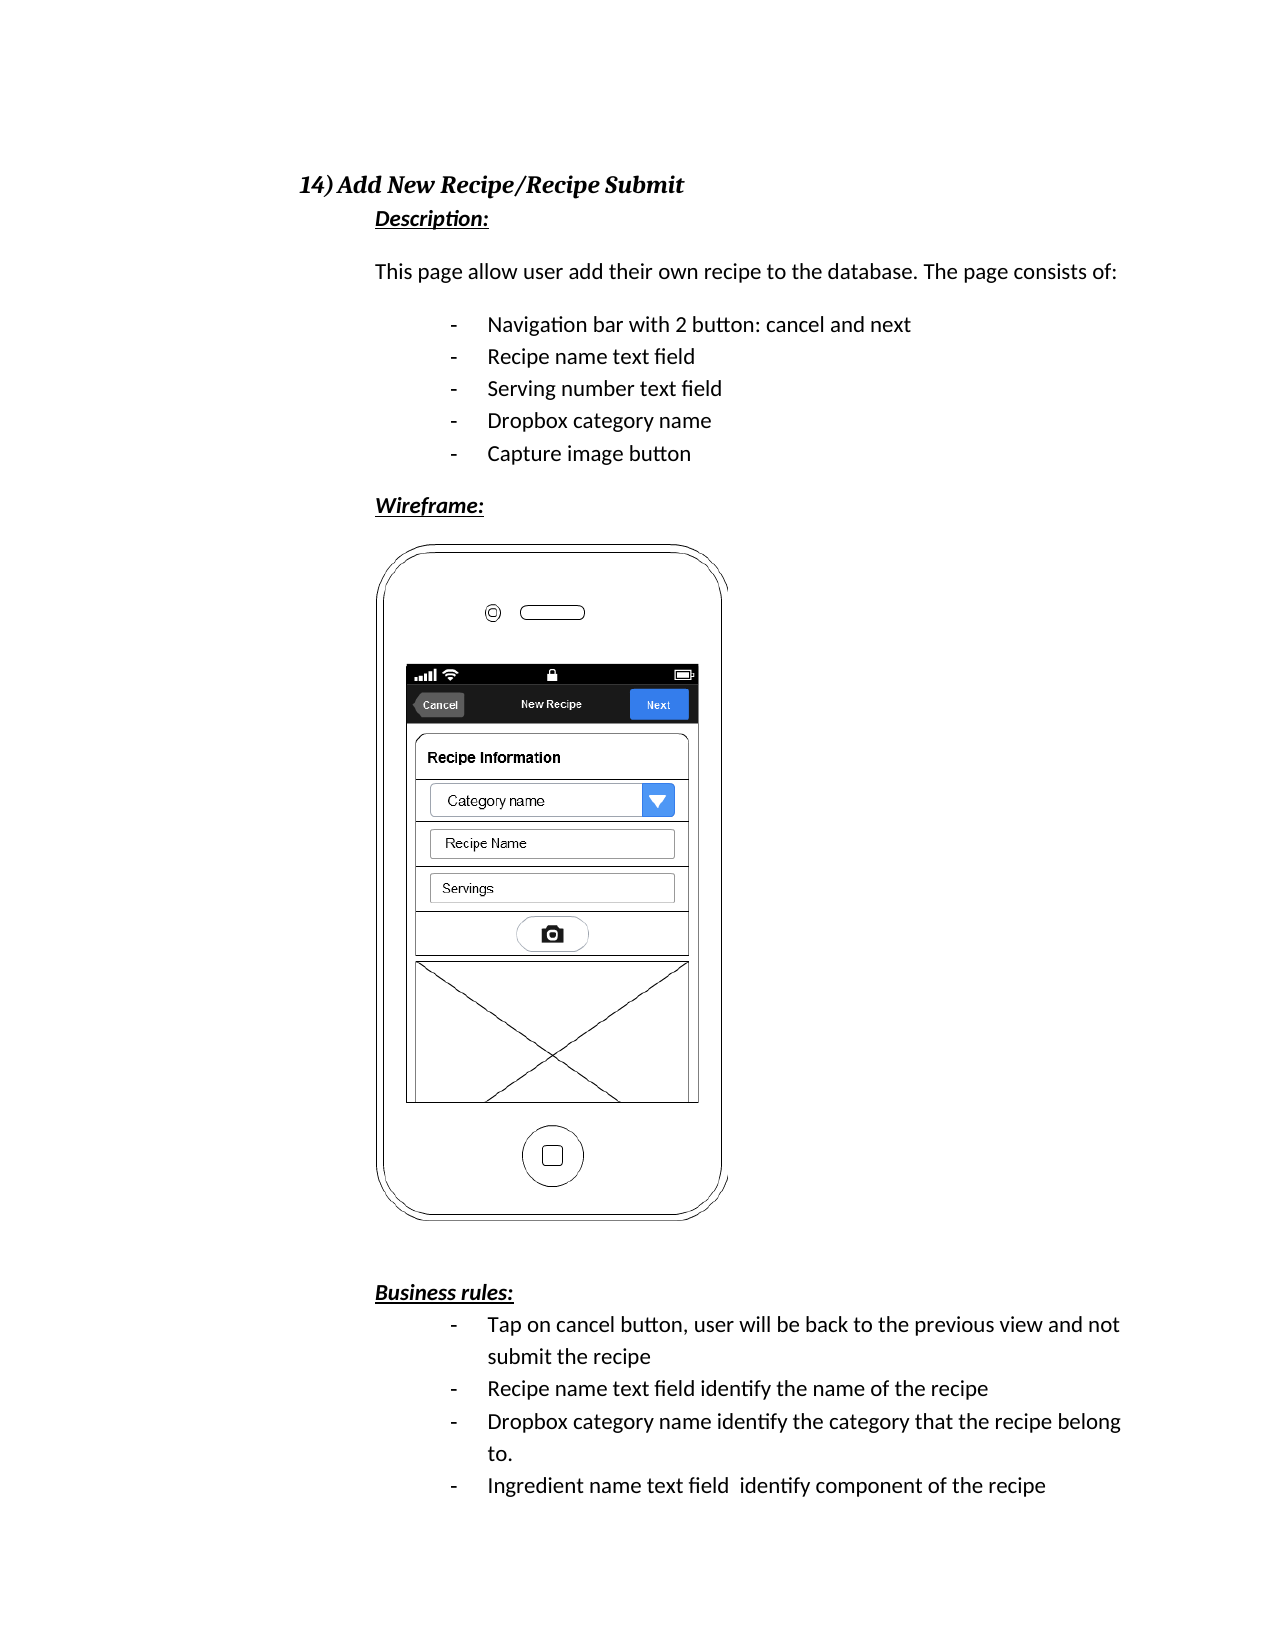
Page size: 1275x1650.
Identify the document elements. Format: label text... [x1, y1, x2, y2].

list Ingredient name text field identify component of the recipe [450, 1471, 1125, 1499]
list Recipe name text field [450, 342, 1125, 370]
picture [375, 544, 728, 1221]
list Dropbox category name identify the category that the recipe belong to. [450, 1407, 1125, 1467]
list Description: [375, 204, 1125, 232]
text This page allow user add their own recipe to the database. The page consists of: [375, 257, 1125, 285]
list Capture image button [450, 439, 1125, 467]
text Wireframe: [375, 492, 1125, 520]
list Navigation bar with 2 button: cancel and next [450, 310, 1125, 338]
list Business rules: [375, 1278, 1125, 1306]
list Dropbox category name [450, 406, 1125, 434]
subtitle Add New Recipe/Recipe Submit [300, 171, 1125, 199]
list Serving number text field [450, 374, 1125, 402]
list Recipe name text field identify the name of the recipe [450, 1374, 1125, 1403]
list Tap on cancel button, user will be back to the previous view and not submit the recipe [450, 1310, 1125, 1370]
